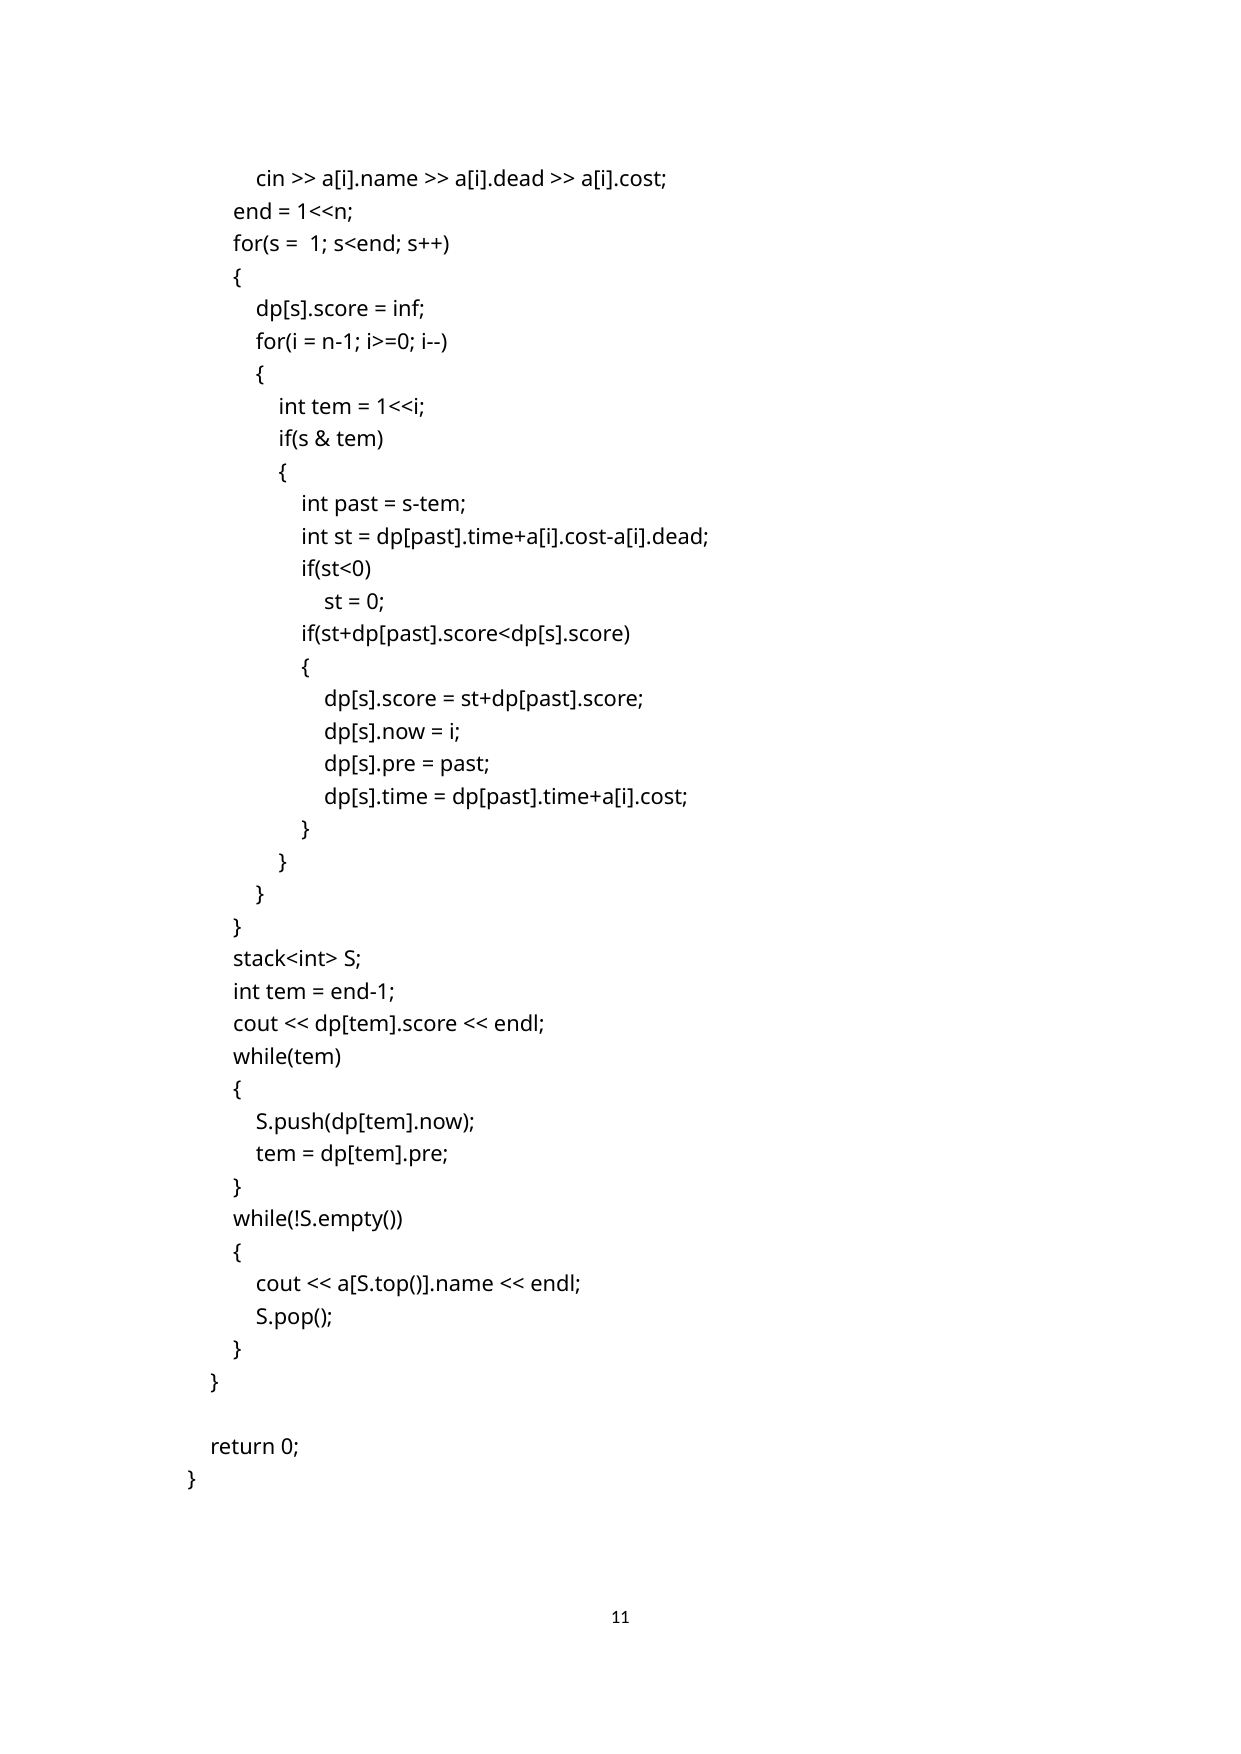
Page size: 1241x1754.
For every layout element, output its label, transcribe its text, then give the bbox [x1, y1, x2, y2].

text { [187, 649, 1053, 682]
text while(!S.empty()) [187, 1202, 1053, 1234]
text cout << dp[tem].score << endl; [187, 1007, 1053, 1039]
text dp[s].now = i; [187, 714, 1053, 747]
text int tem = end-1; [187, 974, 1053, 1007]
text int tem = 1<<i; [187, 389, 1053, 422]
text { [187, 1072, 1053, 1104]
text cout << a[S.top()].name << endl; [187, 1267, 1053, 1299]
text { [187, 357, 1053, 389]
text { [187, 454, 1053, 487]
text } [187, 844, 1053, 877]
text if(st+dp[past].score<dp[s].score) [187, 617, 1053, 649]
text for(i = n-1; i>=0; i--) [187, 324, 1053, 357]
text S.pop(); [187, 1299, 1053, 1332]
text } [187, 909, 1053, 942]
text tem = dp[tem].pre; [187, 1137, 1053, 1169]
text st = 0; [187, 584, 1053, 617]
text int st = dp[past].time+a[i].cost-a[i].dead; [187, 519, 1053, 552]
text dp[s].score = inf; [187, 292, 1053, 324]
text } [187, 1364, 1053, 1397]
text { [187, 259, 1053, 292]
text } [187, 1169, 1053, 1202]
text end = 1<<n; [187, 194, 1053, 227]
text int past = s-tem; [187, 487, 1053, 519]
text return 0; [187, 1429, 1053, 1462]
text dp[s].time = dp[past].time+a[i].cost; [187, 779, 1053, 812]
text { [187, 1234, 1053, 1267]
text dp[s].score = st+dp[past].score; [187, 682, 1053, 714]
text } [187, 1332, 1053, 1364]
text while(tem) [187, 1039, 1053, 1072]
text } [187, 1462, 1053, 1494]
text if(s & tem) [187, 422, 1053, 454]
text for(s = 1; s<end; s++) [187, 227, 1053, 259]
text dp[s].pre = past; [187, 747, 1053, 779]
text S.push(dp[tem].now); [187, 1104, 1053, 1137]
text } [187, 877, 1053, 909]
text cin >> a[i].name >> a[i].dead >> a[i].cost; [187, 162, 1053, 194]
text if(st<0) [187, 552, 1053, 584]
text } [187, 812, 1053, 844]
text stack<int> S; [187, 942, 1053, 974]
